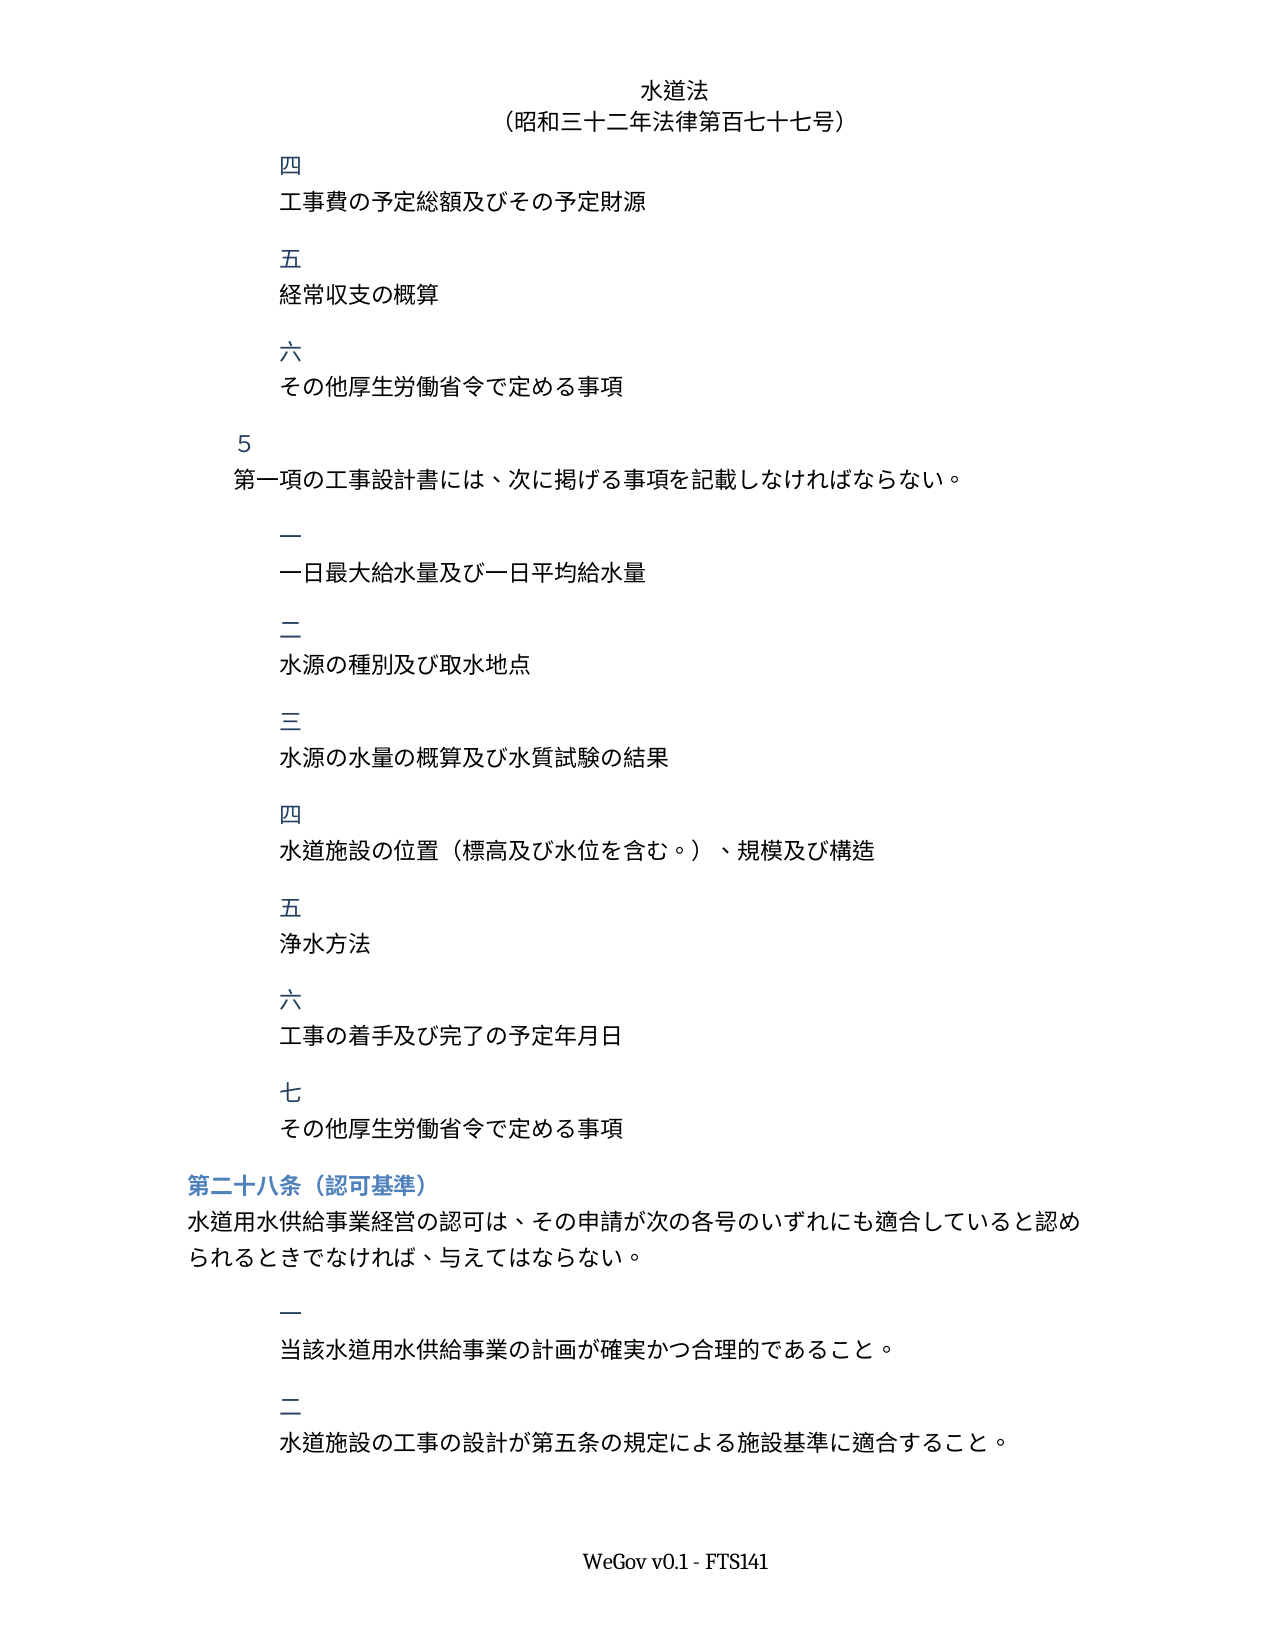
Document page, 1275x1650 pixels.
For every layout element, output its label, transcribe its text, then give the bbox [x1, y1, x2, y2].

text 当該水道用水供給事業の計画が確実かつ合理的であること。 [279, 1334, 1087, 1366]
subtitle 二 [279, 613, 1087, 645]
subtitle 第二十八条（認可基準） [187, 1170, 1087, 1201]
text 水道用水供給事業経営の認可は、その申請が次の各号のいずれにも適合していると認められるときでなければ、与えてはならない。 [187, 1206, 1087, 1273]
text 浄水方法 [279, 928, 1087, 959]
subtitle 五 [279, 892, 1087, 923]
text 経常収支の概算 [279, 279, 1087, 310]
subtitle 四 [279, 150, 1087, 181]
subtitle 五 [279, 243, 1087, 274]
subtitle 四 [279, 799, 1087, 830]
subtitle 六 [279, 335, 1087, 367]
text その他厚生労働省令で定める事項 [279, 1113, 1087, 1144]
text 第一項の工事設計書には、次に掲げる事項を記載しなければならない。 [233, 464, 1087, 495]
subtitle 二 [279, 1391, 1087, 1422]
subtitle 三 [279, 706, 1087, 737]
text 一日最大給水量及び一日平均給水量 [279, 557, 1087, 588]
text その他厚生労働省令で定める事項 [279, 371, 1087, 403]
text 工事の着手及び完了の予定年月日 [279, 1020, 1087, 1052]
subtitle 七 [279, 1077, 1087, 1108]
subtitle 六 [279, 984, 1087, 1016]
text 水源の水量の概算及び水質試験の結果 [279, 742, 1087, 773]
text 工事費の予定総額及びその予定財源 [279, 186, 1087, 217]
subtitle 一 [279, 521, 1087, 552]
text 水道施設の位置（標高及び水位を含む。）、規模及び構造 [279, 835, 1087, 866]
text 水道施設の工事の設計が第五条の規定による施設基準に適合すること。 [279, 1427, 1087, 1458]
subtitle 一 [279, 1298, 1087, 1330]
subtitle ５ [233, 428, 1087, 459]
text 水源の種別及び取水地点 [279, 649, 1087, 681]
